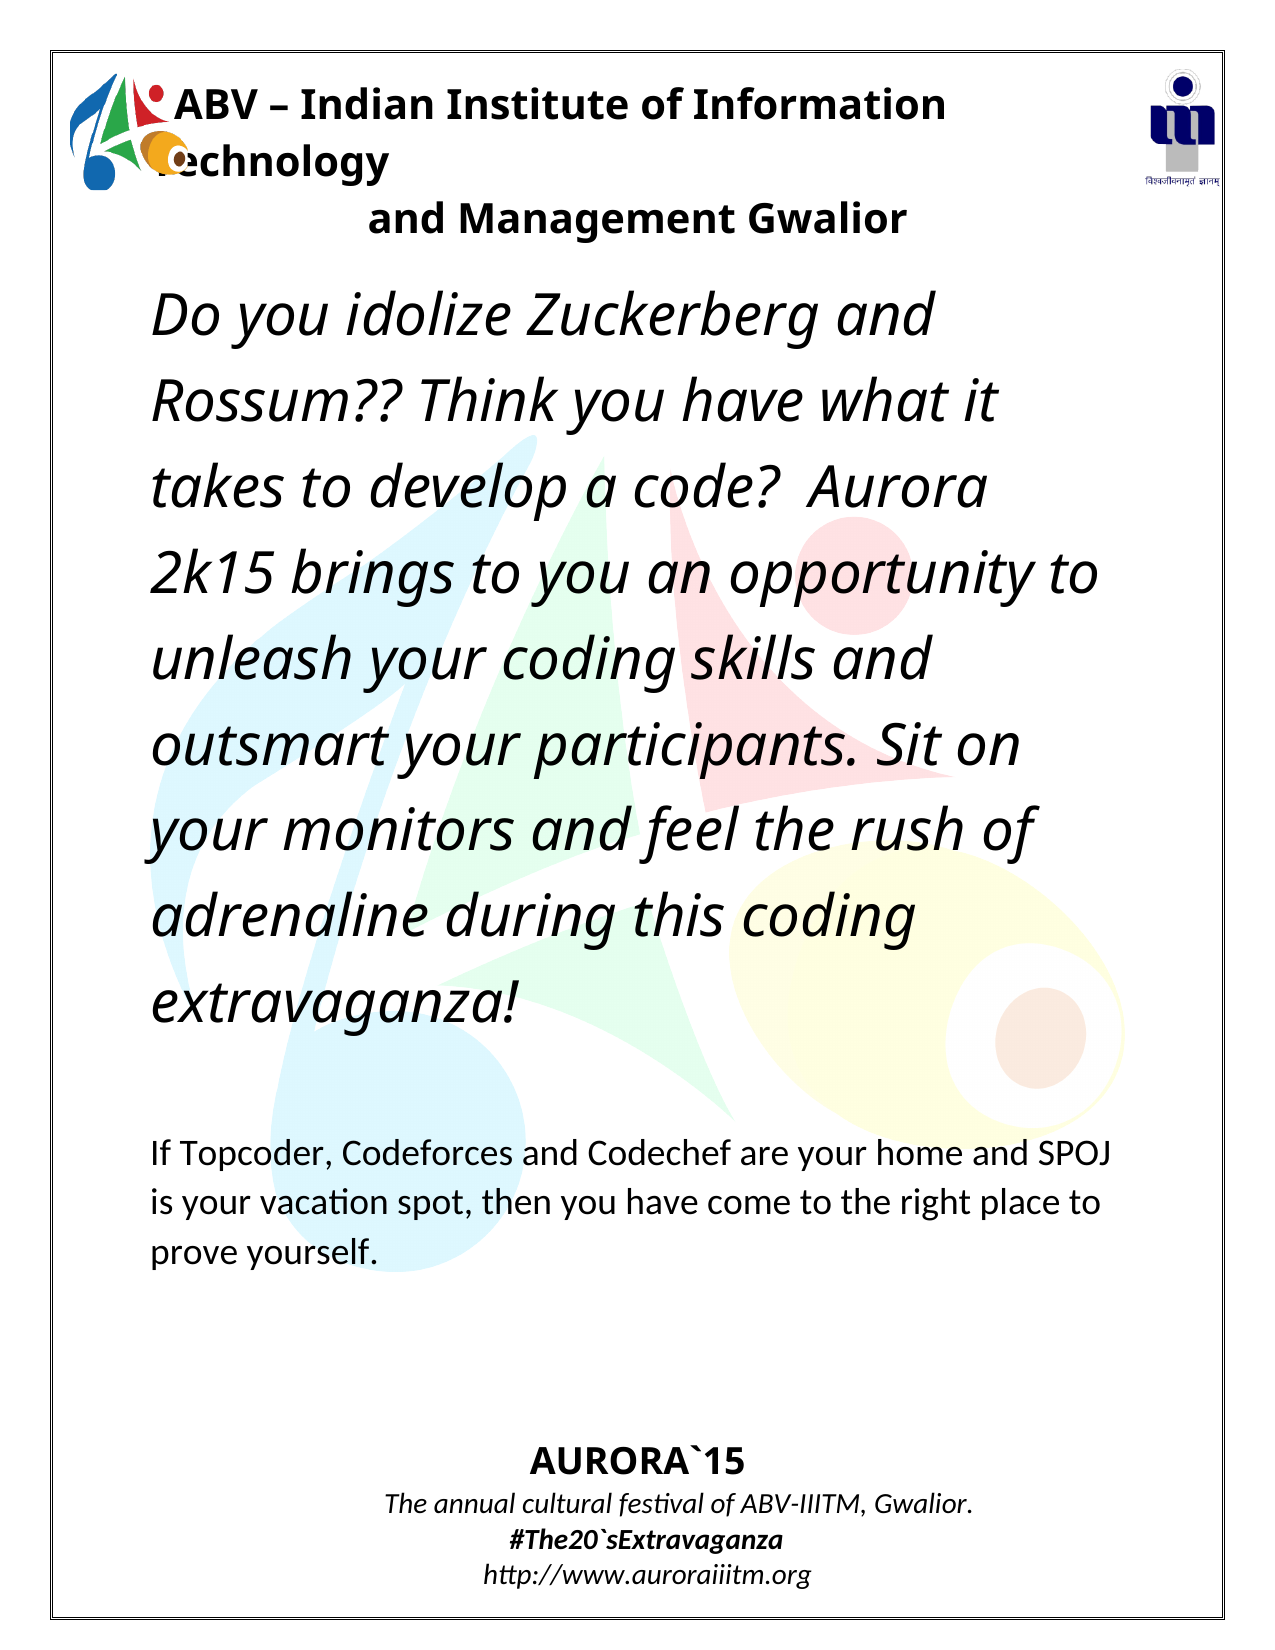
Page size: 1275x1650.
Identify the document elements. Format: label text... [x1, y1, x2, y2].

picture [68, 73, 188, 189]
text If Topcoder, Codeforces and Codechef are your home and SPOJ is your vacation spot, then you have come to the right place to prove yourself. [150, 1129, 1125, 1273]
picture [1143, 68, 1225, 185]
text Do you idolize Zuckerberg and Rossum?? Think you have what it takes to develop a code? Aurora 2k15 brings to you an opportunity to unleash your coding skills and outsmart your participants. Sit on your monitors and feel the rush of adrenaline during this coding extravaganza! [150, 273, 1125, 1039]
